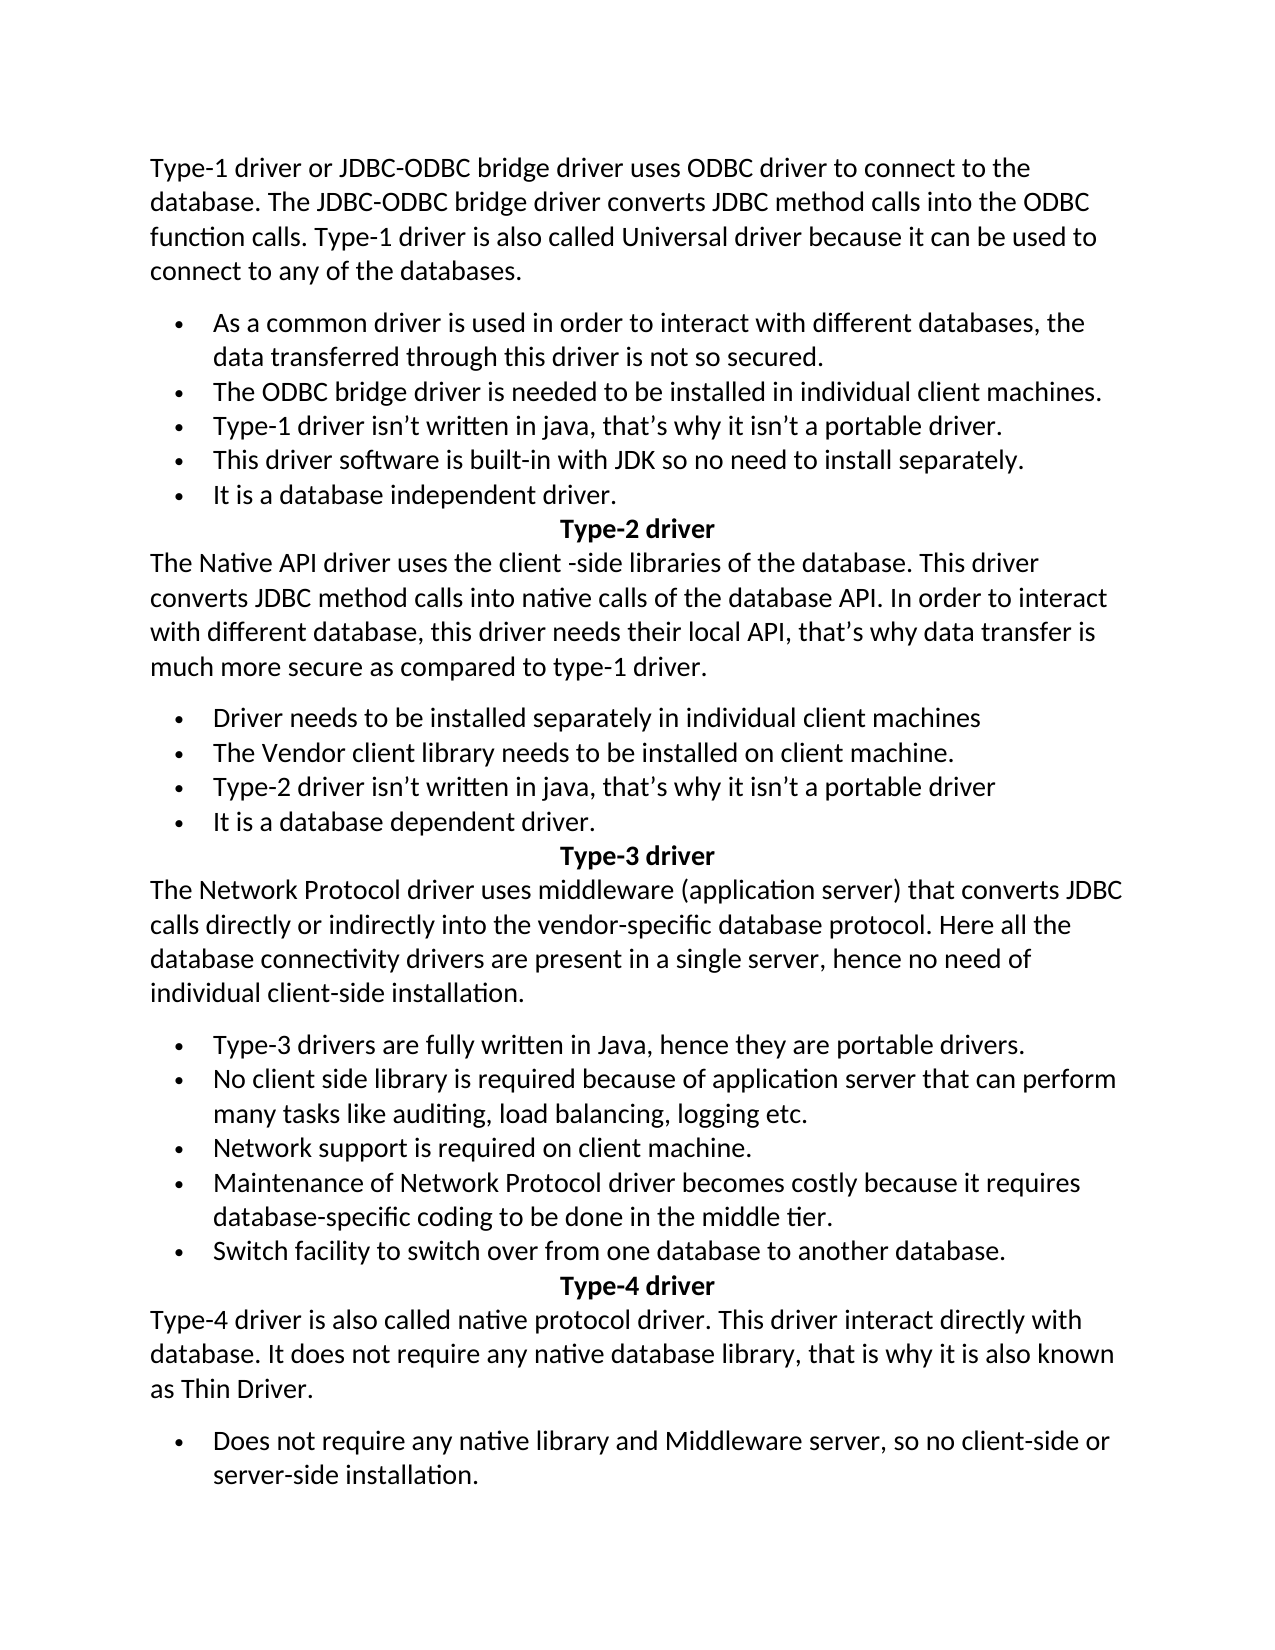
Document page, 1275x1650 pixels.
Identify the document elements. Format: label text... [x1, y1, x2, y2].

list Type-3 drivers are fully written in Java, hence they are portable drivers. [175, 1027, 1125, 1062]
text Type-4 driver [150, 1268, 1125, 1302]
list The Vendor client library needs to be installed on client machine. [175, 735, 1125, 769]
list Type-2 driver isn’t written in java, that’s why it isn’t a portable driver [175, 769, 1125, 803]
list This driver software is built-in with JDK so no need to install separately. [175, 442, 1125, 477]
list The ODBC bridge driver is needed to be installed in individual client machines. [175, 374, 1125, 408]
list As a common driver is used in order to interact with different databases, the data transferred through this driver is not so secured. [175, 305, 1125, 374]
list Network support is required on client machine. [175, 1130, 1125, 1165]
text The Network Protocol driver uses middleware (application server) that converts JDBC calls directly or indirectly into the vendor-specific database protocol. Here all the database connectivity drivers are present in a single server, hence no need of individual client-side installation. [150, 872, 1125, 1010]
list It is a database dependent driver. [175, 803, 1125, 838]
list Driver needs to be installed separately in individual client machines [175, 700, 1125, 735]
list Type-1 driver isn’t written in java, that’s why it isn’t a portable driver. [175, 408, 1125, 442]
list Switch facility to switch over from one database to another database. [175, 1233, 1125, 1268]
list No client side library is required because of application server that can perform many tasks like auditing, load balancing, logging etc. [175, 1062, 1125, 1130]
list Does not require any native library and Middleware server, so no client-side or server-side installation. [175, 1423, 1125, 1491]
list It is a database independent driver. [175, 477, 1125, 511]
text Type-3 driver [150, 838, 1125, 872]
text Type-1 driver or JDBC-ODBC bridge driver uses ODBC driver to connect to the database. The JDBC-ODBC bridge driver converts JDBC method calls into the ODBC function calls. Type-1 driver is also called Universal driver because it can be used to connect to any of the databases. [150, 150, 1125, 287]
list Maintenance of Network Protocol driver becomes costly because it requires database-specific coding to be done in the middle tier. [175, 1165, 1125, 1233]
text Type-4 driver is also called native protocol driver. This driver interact directly with database. It does not require any native database library, that is why it is also known as Thin Driver. [150, 1302, 1125, 1405]
text The Native API driver uses the client -side libraries of the database. This driver converts JDBC method calls into native calls of the database API. In order to interact with different database, this driver needs their local API, that’s why data transfer is much more secure as compared to type-1 driver. [150, 546, 1125, 683]
text Type-2 driver [150, 511, 1125, 546]
